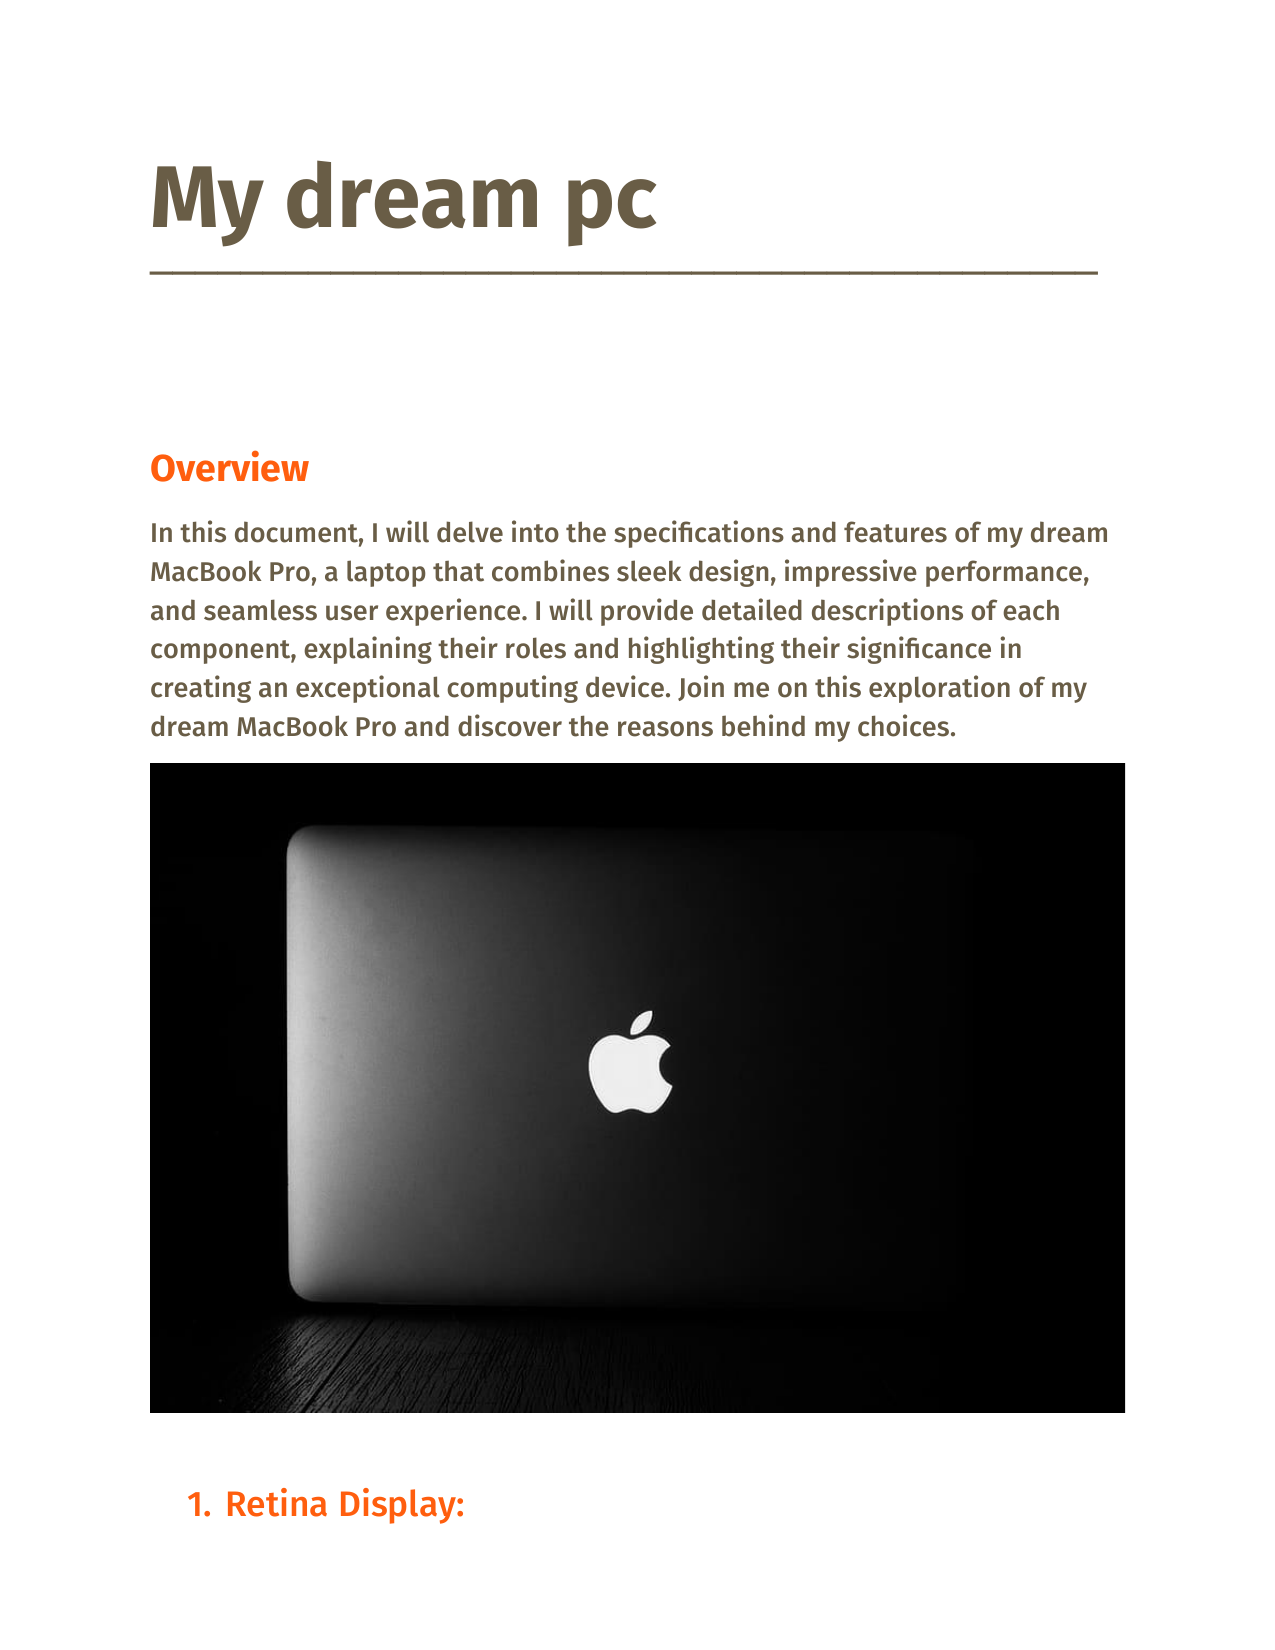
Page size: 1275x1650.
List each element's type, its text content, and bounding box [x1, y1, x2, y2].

text In this document, I will delve into the specifications and features of my dream MacBook Pro, a laptop that combines sleek design, impressive performance, and seamless user experience. I will provide detailed descriptions of each component, explaining their roles and highlighting their significance in creating an exceptional computing device. Join me on this exploration of my dream MacBook Pro and discover the reasons behind my choices. [150, 517, 1125, 744]
title My dream pc [150, 146, 1125, 251]
subtitle Overview [150, 446, 1125, 491]
picture [150, 763, 1125, 1413]
list Retina Display: [187, 1483, 1125, 1526]
text ────────────────────────────────────────── [150, 251, 1125, 296]
